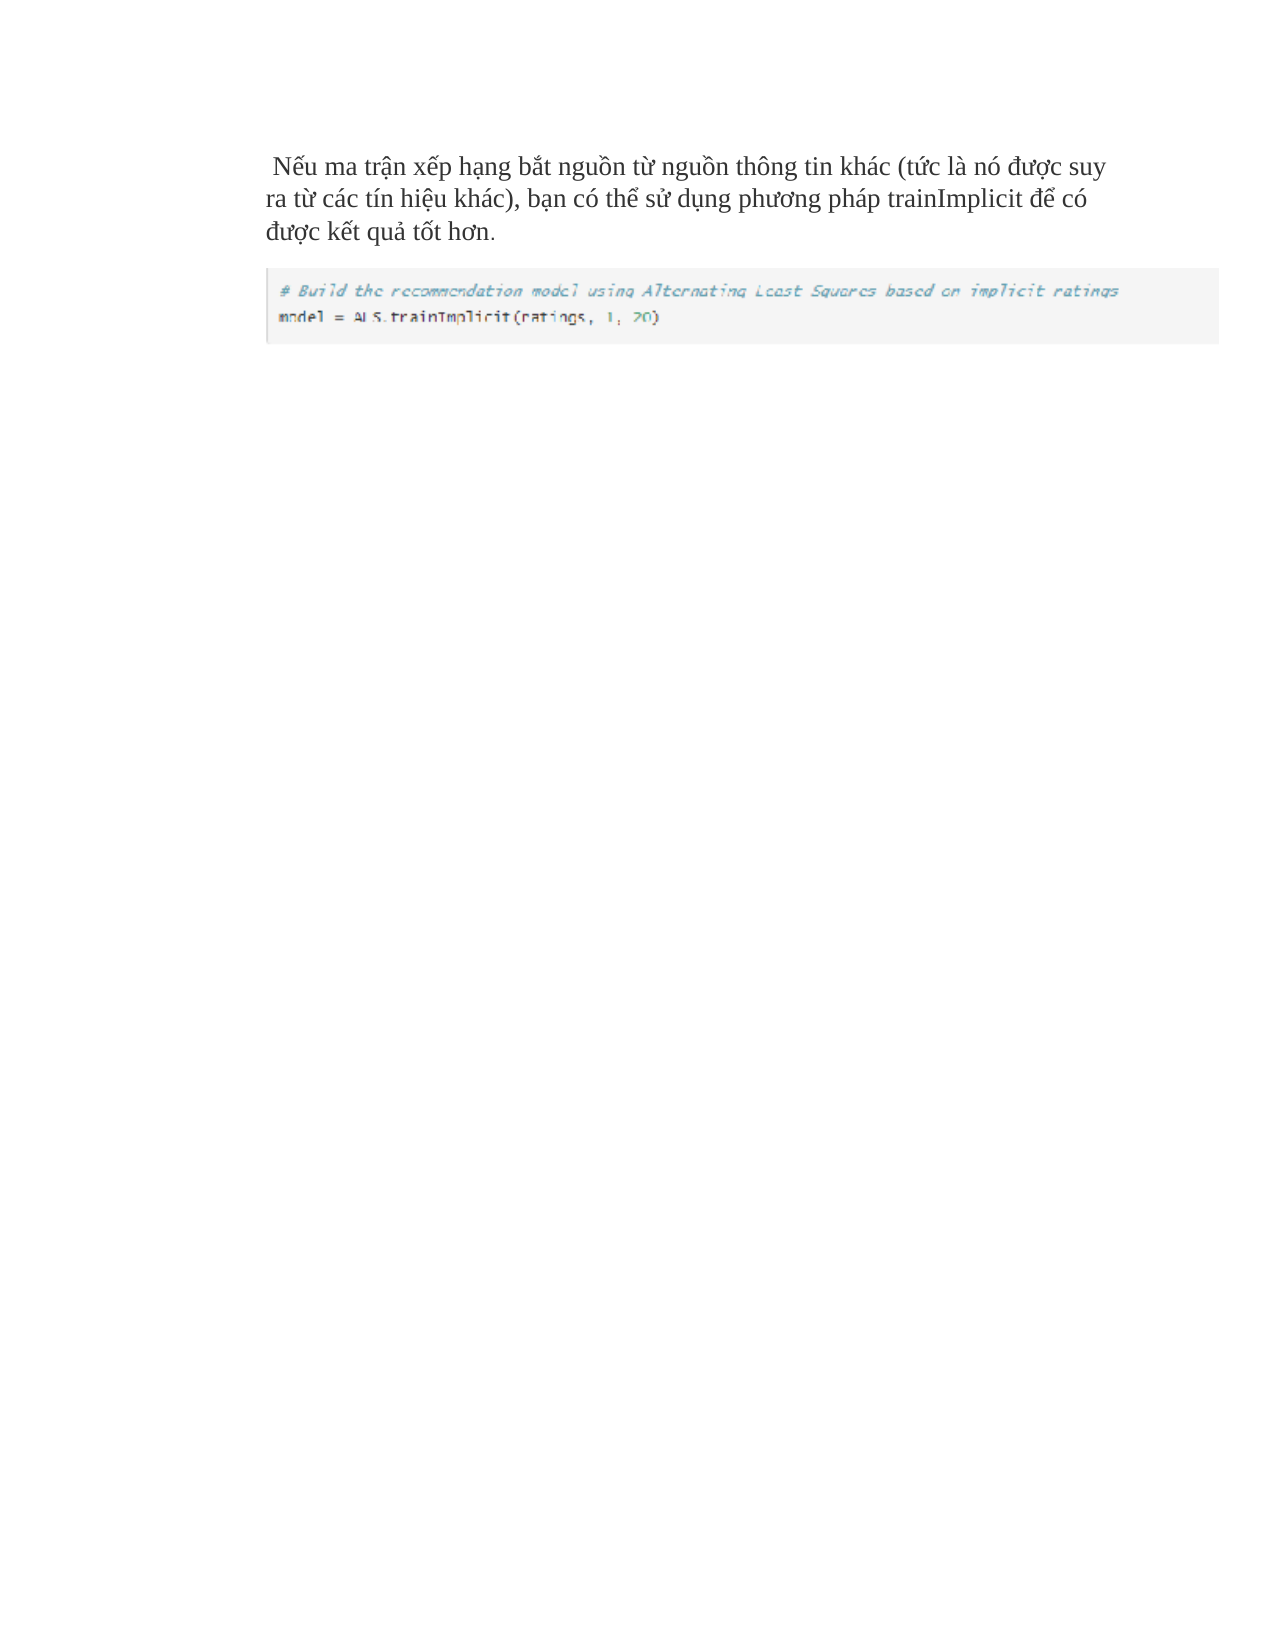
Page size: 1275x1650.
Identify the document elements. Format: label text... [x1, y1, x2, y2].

text Nếu ma trận xếp hạng bắt nguồn từ nguồn thông tin khác (tức là nó được suy ra từ các tín hiệu khác), bạn có thể sử dụng phương pháp trainImplicit để có được kết quả tốt hơn. [266, 150, 1125, 246]
picture [265, 268, 1219, 346]
